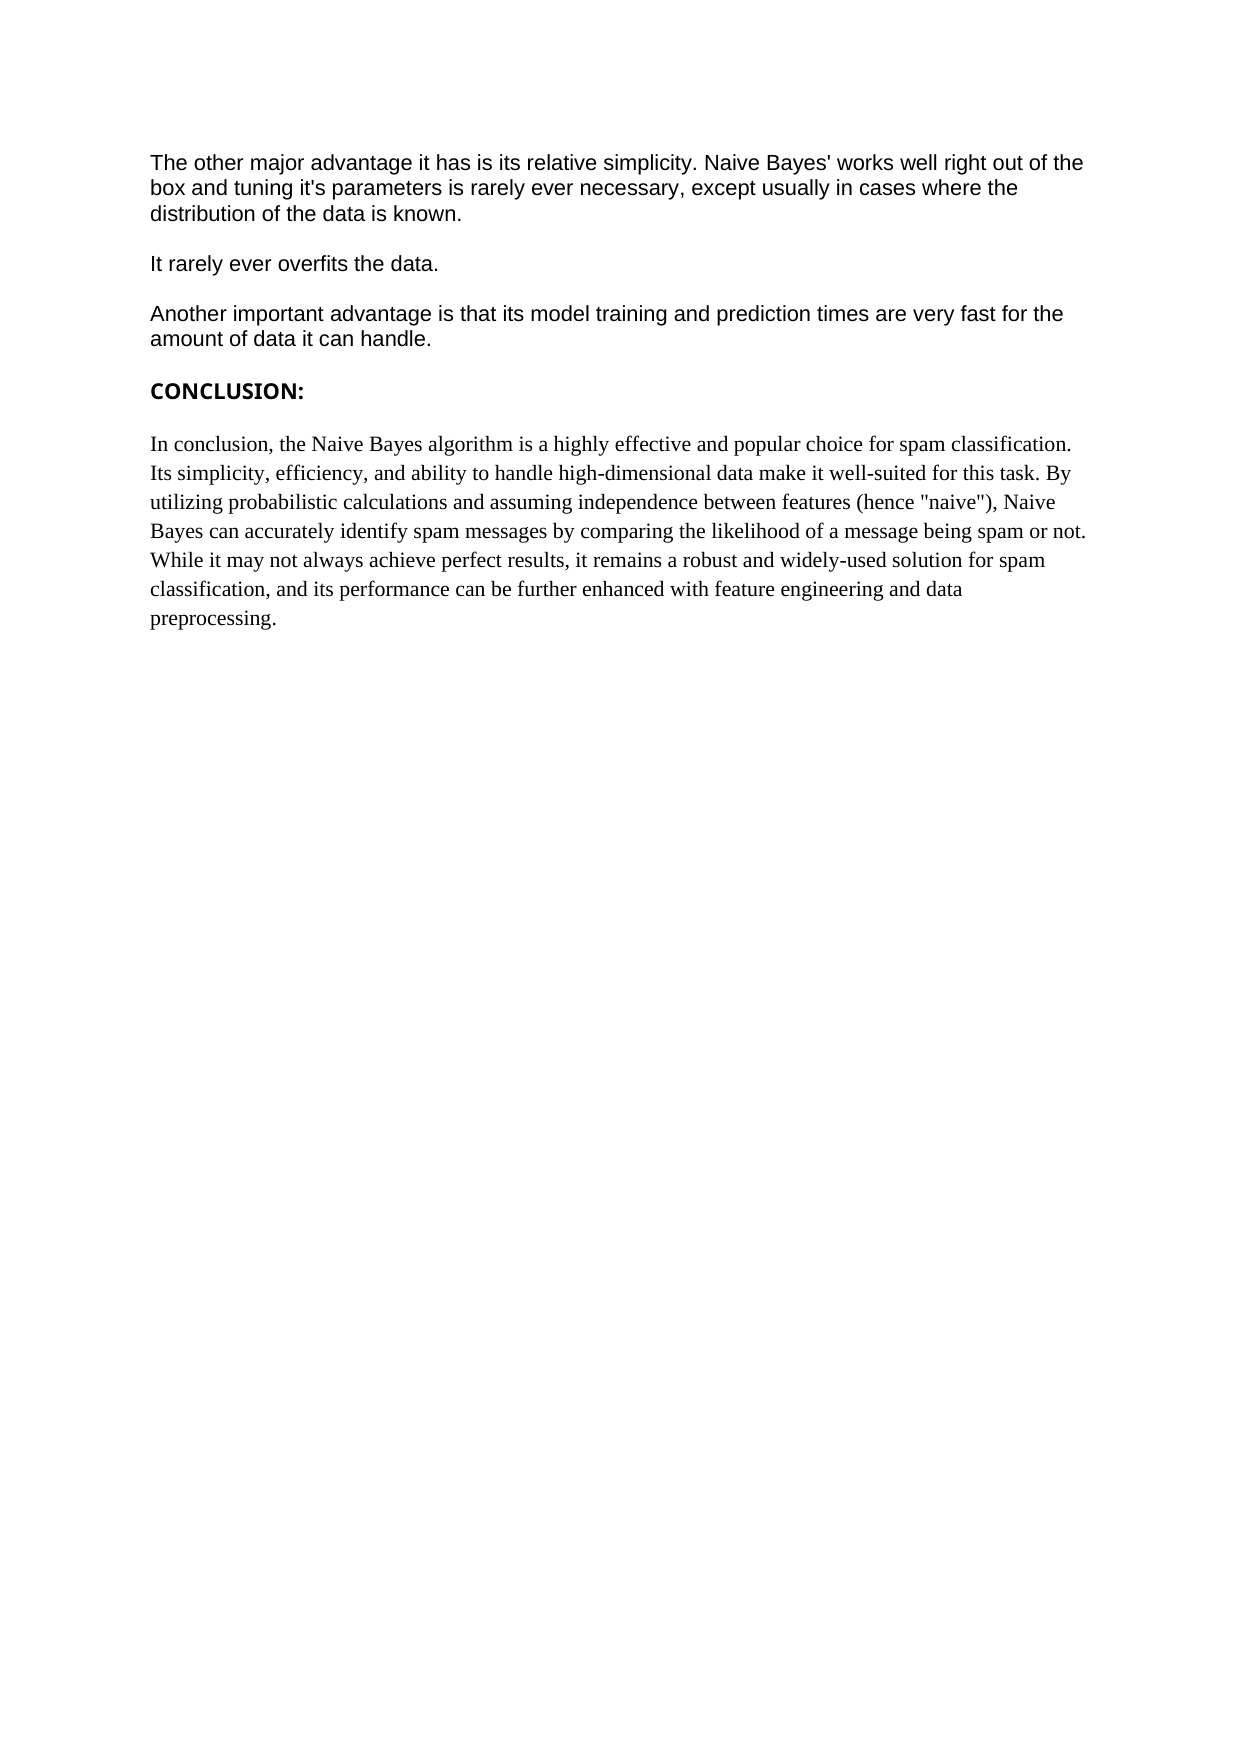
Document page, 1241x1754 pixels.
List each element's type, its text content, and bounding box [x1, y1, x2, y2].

text CONCLUSION: [150, 376, 1090, 406]
text In conclusion, the Naive Bayes algorithm is a highly effective and popular choice for spam classification. Its simplicity, efficiency, and ability to handle high-dimensional data make it well-suited for this task. By utilizing probabilistic calculations and assuming independence between features (hence "naive"), Naive Bayes can accurately identify spam messages by comparing the likelihood of a message being spam or not. While it may not always achieve perfect results, it remains a robust and widely-used solution for spam classification, and its performance can be further enhanced with feature engineering and data preprocessing. [150, 431, 1090, 630]
text The other major advantage it has is its relative simplicity. Naive Bayes' works well right out of the box and tuning it's parameters is rarely ever necessary, except usually in cases where the distribution of the data is known. [150, 150, 1090, 226]
text It rarely ever overfits the data. [150, 251, 1090, 276]
text Another important advantage is that its model training and prediction times are very fast for the amount of data it can handle. [150, 301, 1090, 351]
